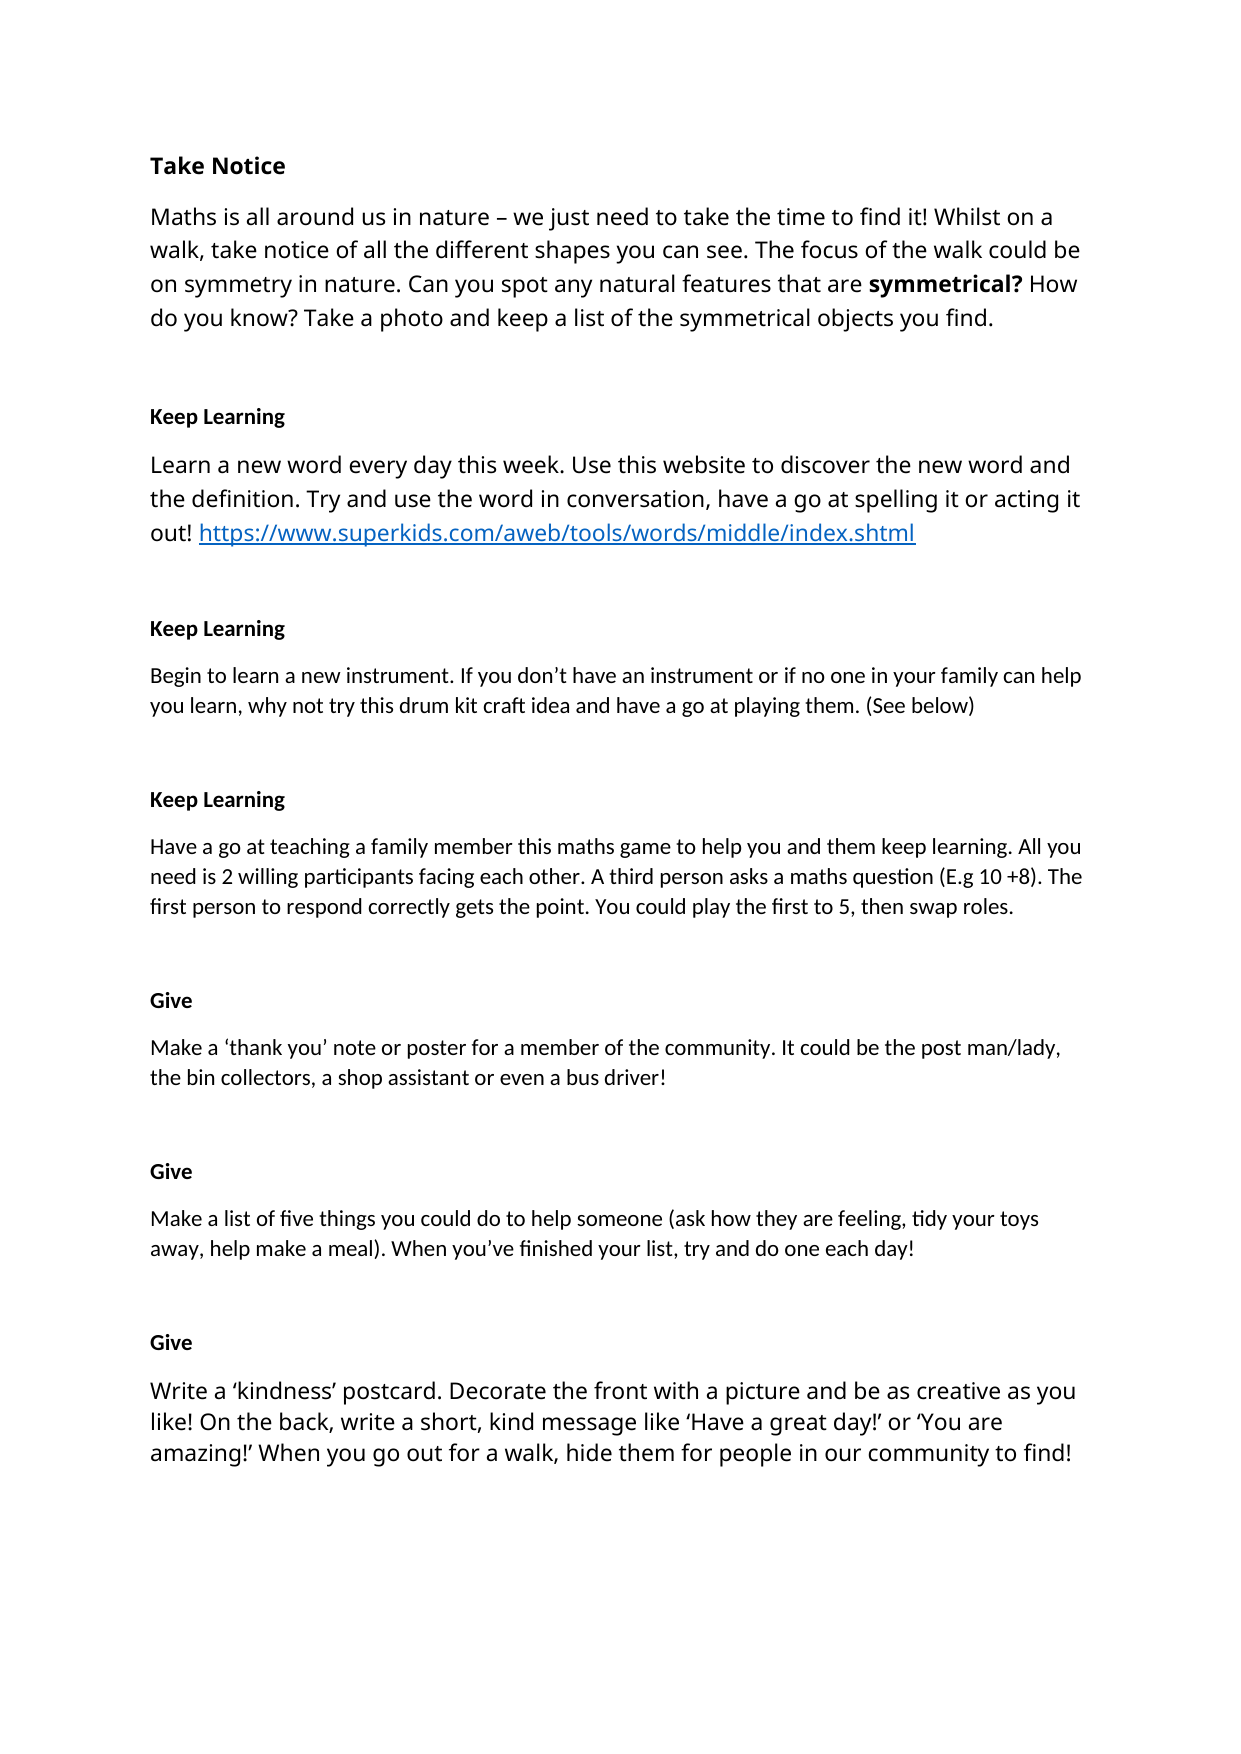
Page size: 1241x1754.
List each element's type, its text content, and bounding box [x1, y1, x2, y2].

text Keep Learning [150, 785, 1090, 813]
text Keep Learning [150, 614, 1090, 642]
text Learn a new word every day this week. Use this website to discover the new word and the definition. Try and use the word in conversation, have a go at spelling it or acting it out! https://www.superkids.com/aweb/tools/words/middle/index.shtml [150, 449, 1090, 548]
text Take Notice [150, 150, 1090, 181]
text Give [150, 1328, 1090, 1356]
text Make a list of five things you could do to help someone (ask how they are feeling, tidy your toys away, help make a meal). When you’ve finished your list, try and do one each day! [150, 1204, 1090, 1262]
text Have a go at teaching a family member this maths game to help you and them keep learning. All you need is 2 willing participants facing each other. A third person asks a maths question (E.g 10 +8). The first person to respond correctly gets the point. You could play the first to 5, then swap roles. [150, 832, 1090, 920]
text Begin to learn a new instrument. If you don’t have an instrument or if no one in your family can help you learn, why not try this drum kit craft idea and have a go at playing them. (See below) [150, 661, 1090, 719]
text Give [150, 1157, 1090, 1185]
text Keep Learning [150, 402, 1090, 431]
text Maths is all around us in nature – we just need to take the time to find it! Whilst on a walk, take notice of all the different shapes you can see. The focus of the walk could be on symmetry in nature. Can you spot any natural features that are symmetrical? How do you know? Take a photo and keep a list of the symmetrical objects you find. [150, 200, 1090, 333]
text Make a ‘thank you’ note or poster for a member of the community. It could be the post man/lady, the bin collectors, a shop assistant or even a bus driver! [150, 1033, 1090, 1091]
text Write a ‘kindness’ postcard. Decorate the front with a picture and be as creative as you like! On the back, write a short, kind message like ‘Have a great day!’ or ‘You are amazing!’ When you go out for a walk, hide them for people in our community to find! [150, 1374, 1090, 1468]
text Give [150, 986, 1090, 1014]
